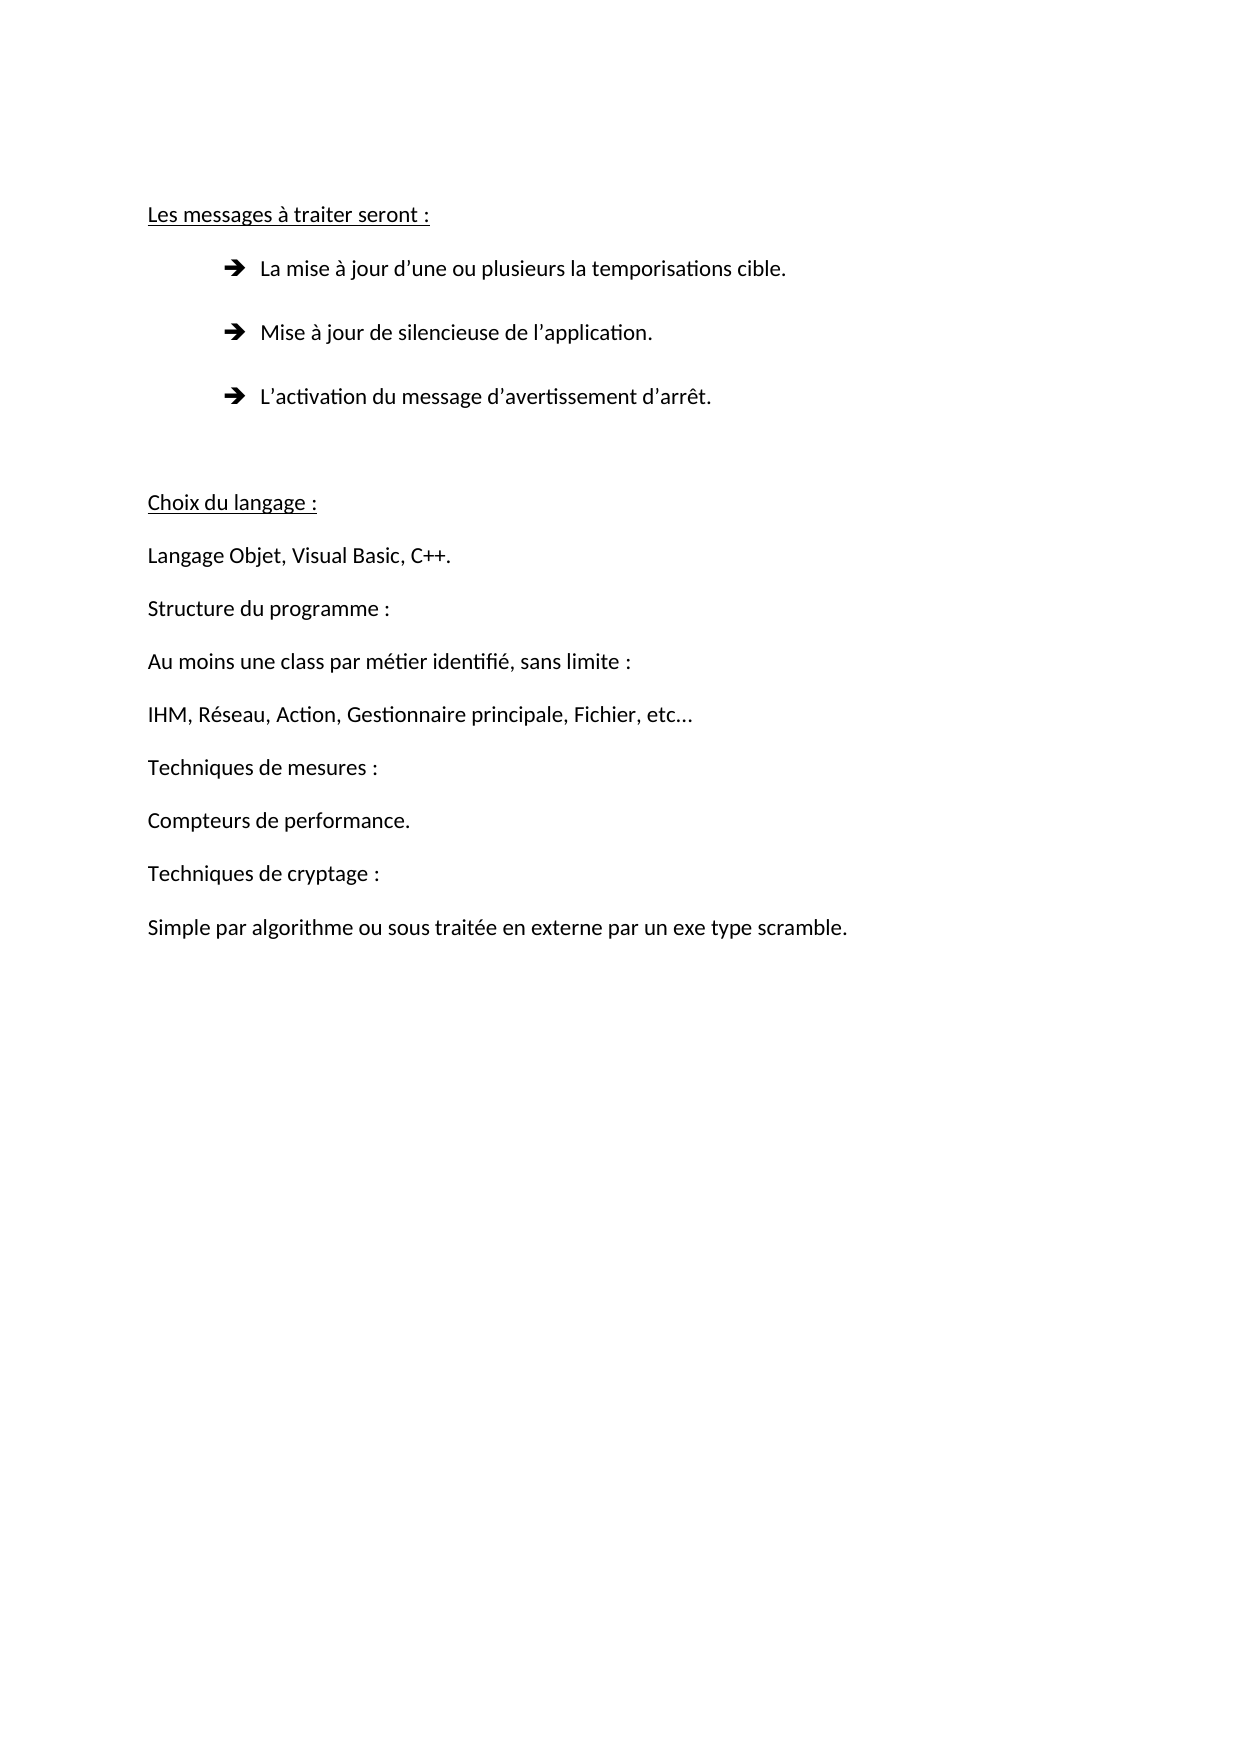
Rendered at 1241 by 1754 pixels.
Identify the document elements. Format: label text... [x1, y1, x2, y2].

text Structure du programme : [148, 594, 1093, 622]
text Compteurs de performance. [148, 807, 1093, 834]
text Techniques de cryptage : [148, 859, 1093, 888]
text Choix du langage : [148, 488, 1093, 516]
list L’activation du message d’avertissement d’arrêt. [223, 382, 1093, 410]
list Mise à jour de silencieuse de l’application. [223, 318, 1093, 346]
text IHM, Réseau, Action, Gestionnaire principale, Fichier, etc... [148, 701, 1093, 728]
list La mise à jour d’une ou plusieurs la temporisations cible. [223, 254, 1093, 282]
text Langage Objet, Visual Basic, C++. [148, 541, 1093, 569]
text Simple par algorithme ou sous traitée en externe par un exe type scramble. [148, 913, 1093, 941]
text Techniques de mesures : [148, 753, 1093, 782]
text Au moins une class par métier identifié, sans limite : [148, 647, 1093, 676]
text Les messages à traiter seront : [148, 201, 1093, 229]
